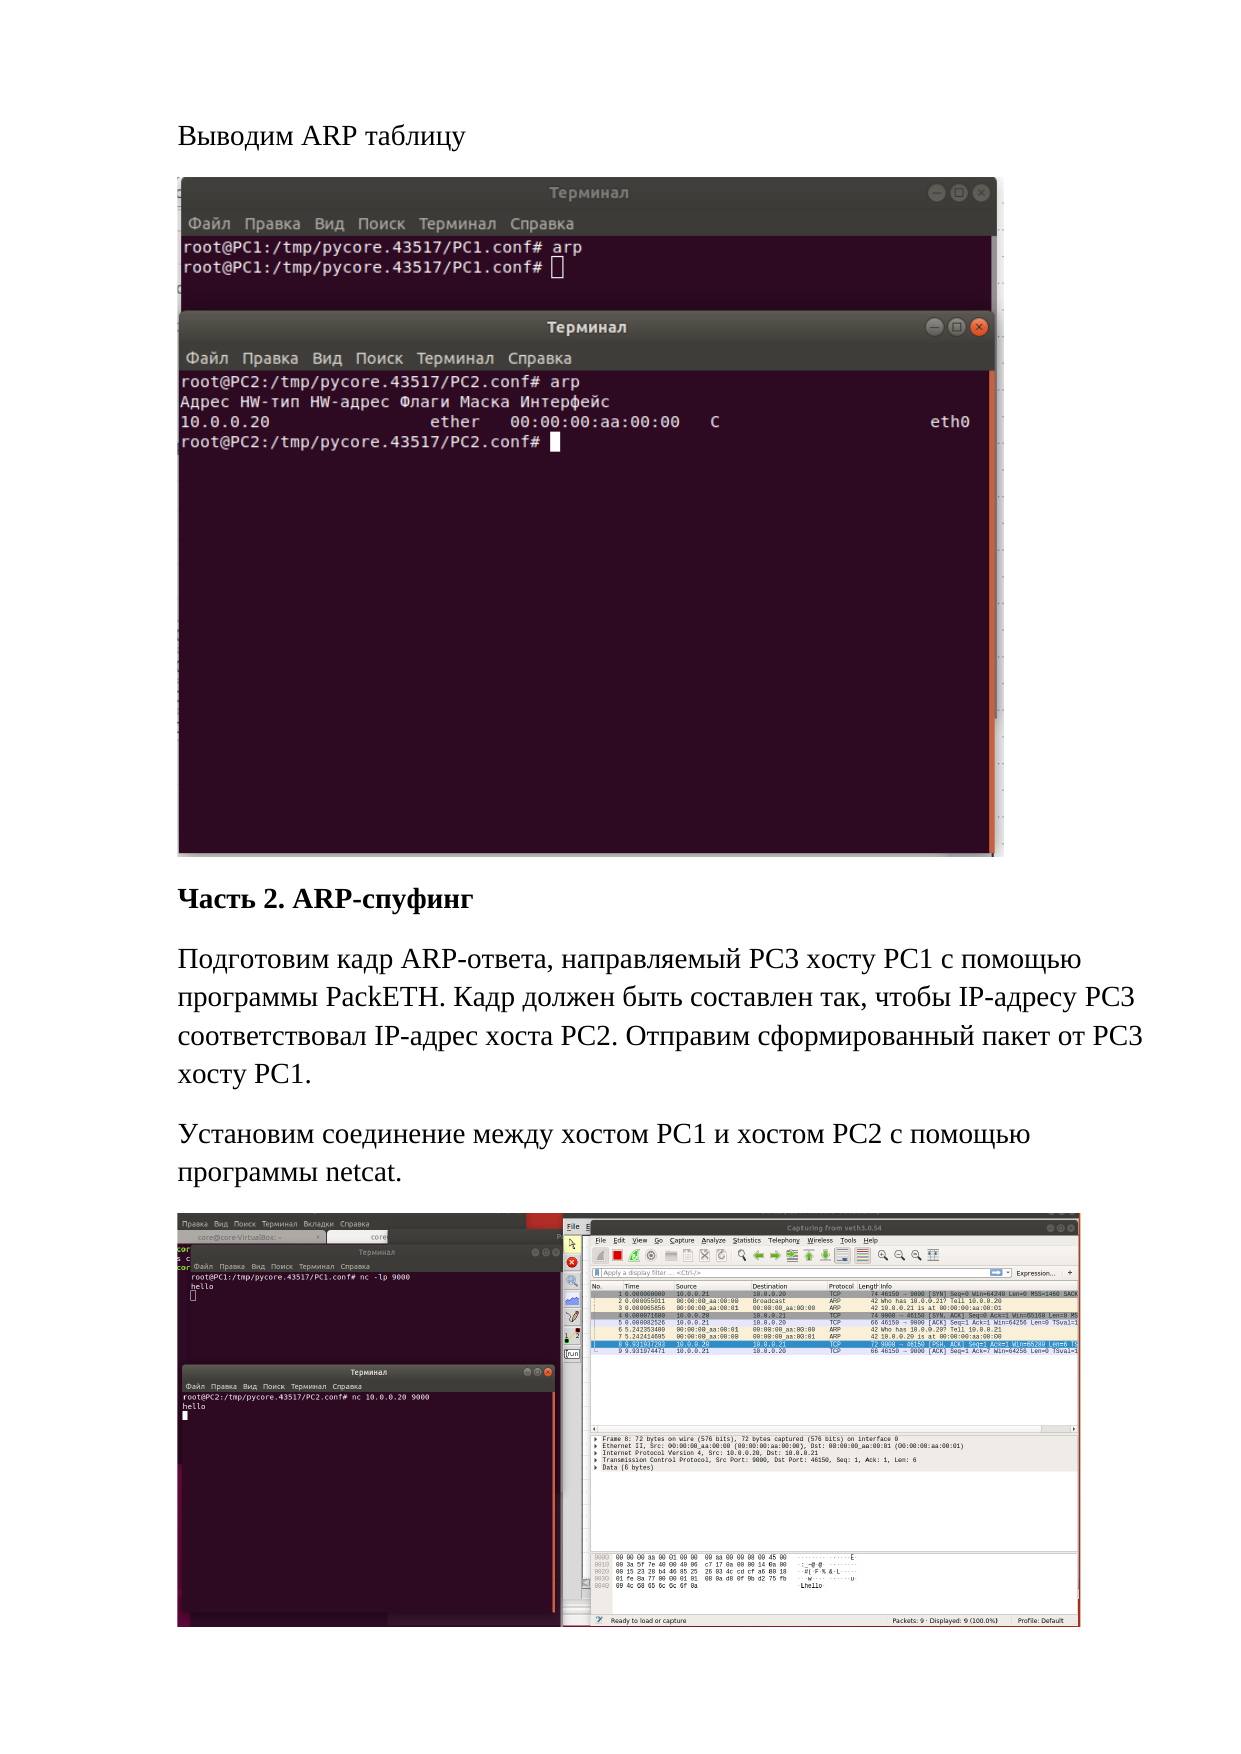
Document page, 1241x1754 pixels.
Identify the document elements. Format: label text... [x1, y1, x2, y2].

picture [177, 1213, 1081, 1627]
text Установим соединение между хостом PC1 и хостом PC2 с помощью программы netcat. [177, 1116, 1152, 1188]
picture [177, 177, 1004, 857]
text Выводим ARP таблицу [177, 118, 1152, 152]
text Часть 2. ARP-спуфинг [177, 881, 1152, 915]
text Подготовим кадр ARP-ответа, направляемый PC3 хосту PC1 с помощью программы PackETH. Кадр должен быть составлен так, чтобы IP-адресу PC3 соответствовал IP-адрес хоста PC2. Отправим сформированный пакет от PC3 хосту PC1. [177, 941, 1152, 1090]
